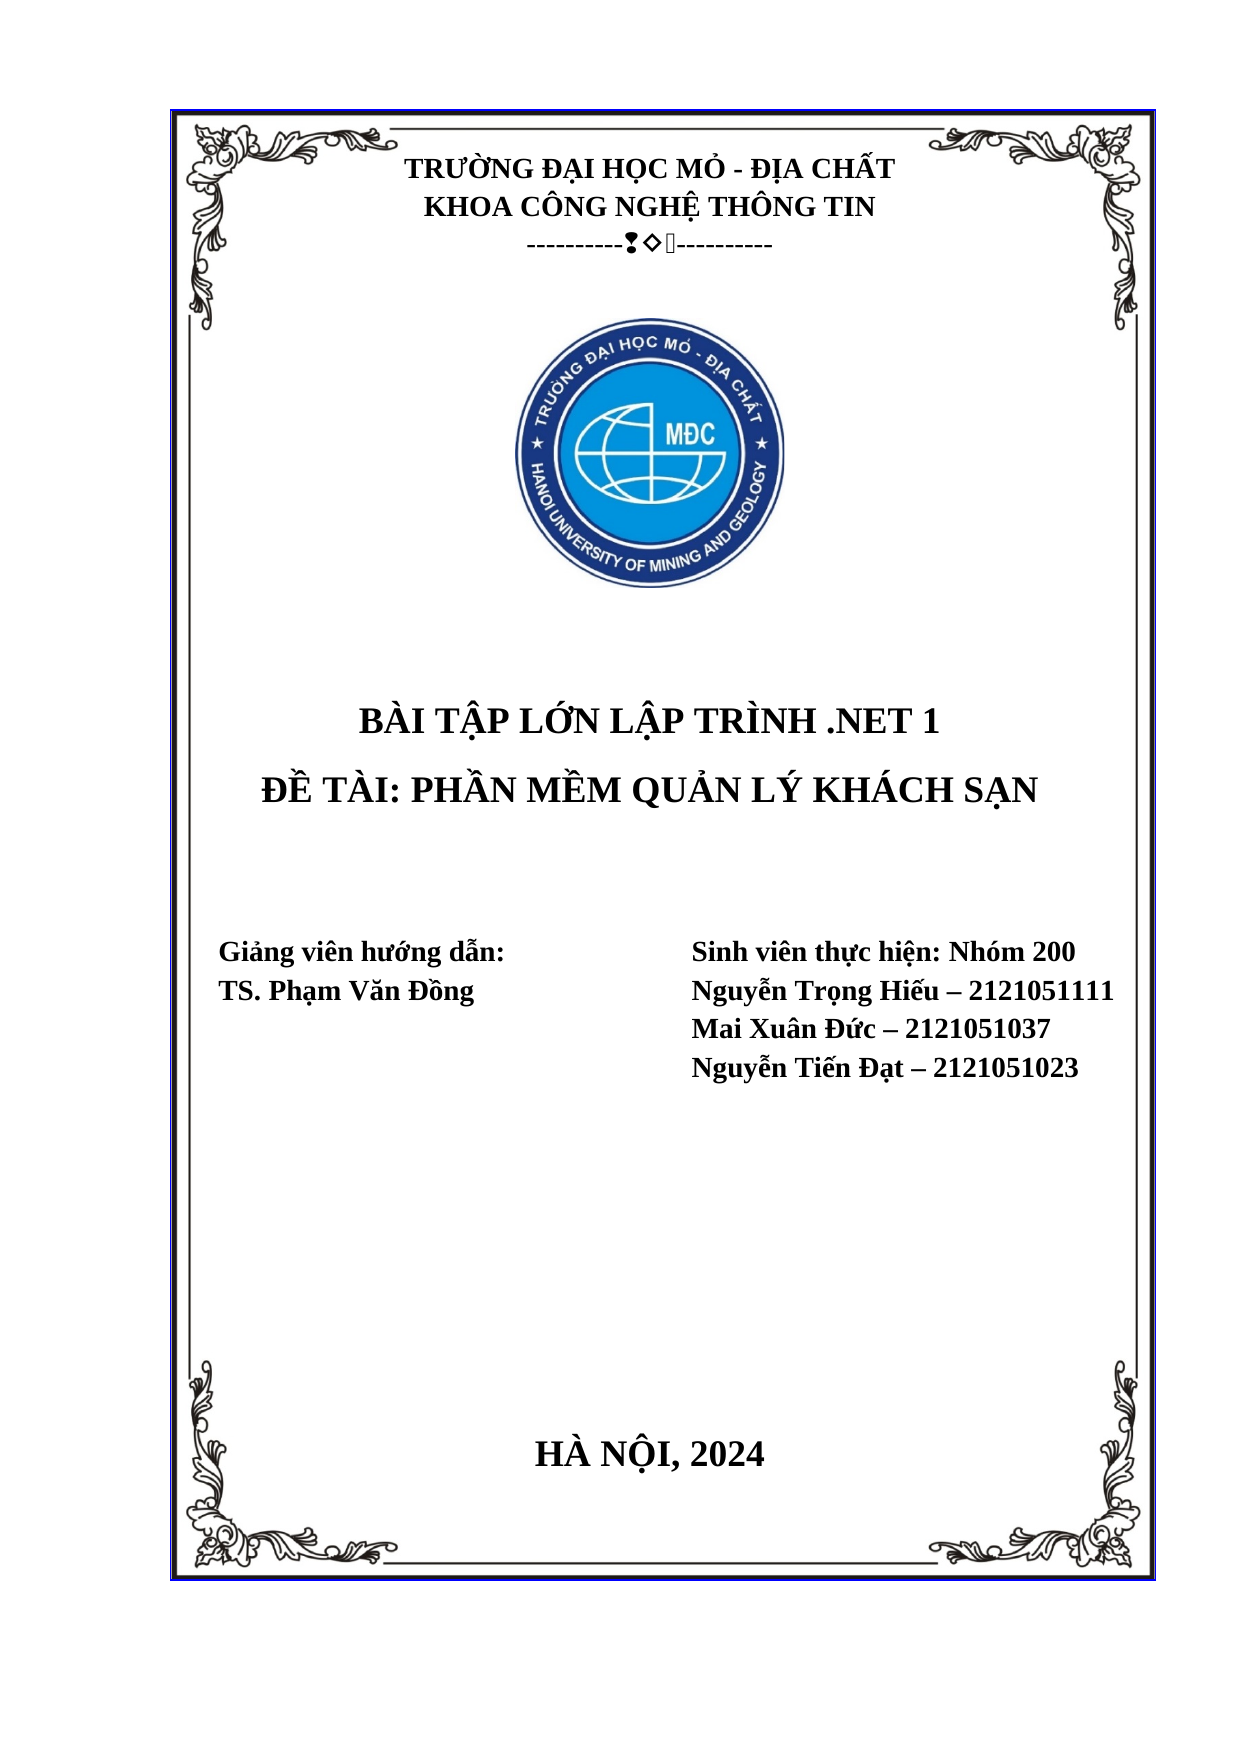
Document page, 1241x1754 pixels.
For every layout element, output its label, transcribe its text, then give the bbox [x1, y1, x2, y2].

table_header Giảng viên hướng dẫn: TS. Phạm Văn Đồng [207, 934, 680, 1163]
text TRƯỜNG ĐẠI HỌC MỎ - ĐỊA CHẤT [207, 148, 1092, 185]
text HÀ NỘI, 2024 [207, 1388, 1092, 1474]
text BÀI TẬP LỚN LẬP TRÌNH .NET 1 [207, 638, 1092, 742]
table_header Sinh viên thực hiện: Nhóm 200 Nguyễn Trọng Hiếu – 2121051111 Mai Xuân Đức – 2121051037 Nguyễn Tiến Đạt – 2121051023 [680, 934, 1154, 1163]
text -------------------- [207, 223, 1092, 298]
picture [171, 111, 1155, 1579]
text ĐỀ TÀI: PHẦN MỀM QUẢN LÝ KHÁCH SẠN [207, 767, 1092, 810]
text KHOA CÔNG NGHỆ THÔNG TIN [207, 185, 1092, 223]
